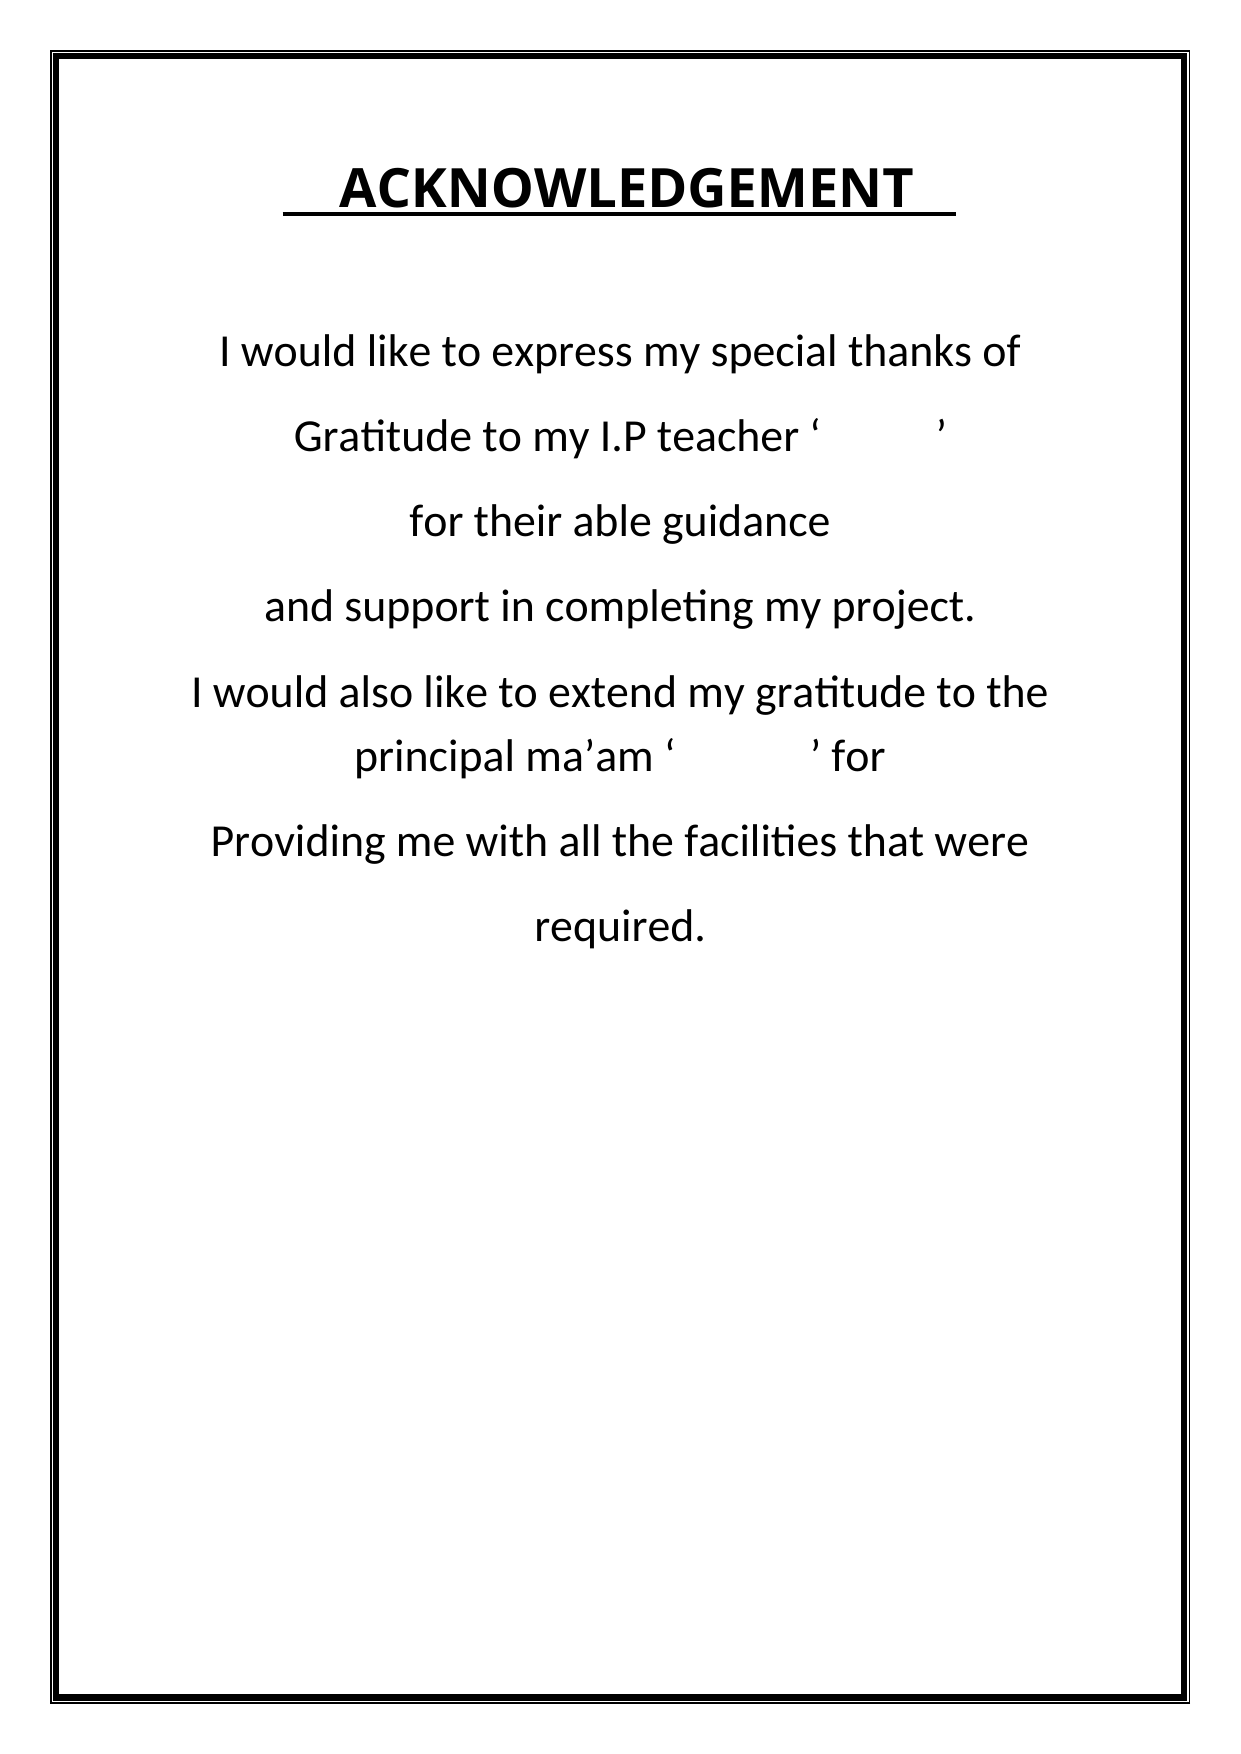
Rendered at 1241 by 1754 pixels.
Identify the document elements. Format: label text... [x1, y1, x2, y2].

text for their able guidance [150, 492, 1090, 548]
text Providing me with all the facilities that were [150, 812, 1090, 868]
text I would also like to extend my gratitude to the principal ma’am ‘ ’ for [150, 662, 1090, 783]
text required. [150, 897, 1090, 953]
text Gratitude to my I.P teacher ‘ ’ [150, 407, 1090, 463]
text ACKNOWLEDGEMENT [150, 150, 1090, 224]
text and support in completing my project. [150, 577, 1090, 633]
text I would like to express my special thanks of [150, 322, 1090, 378]
